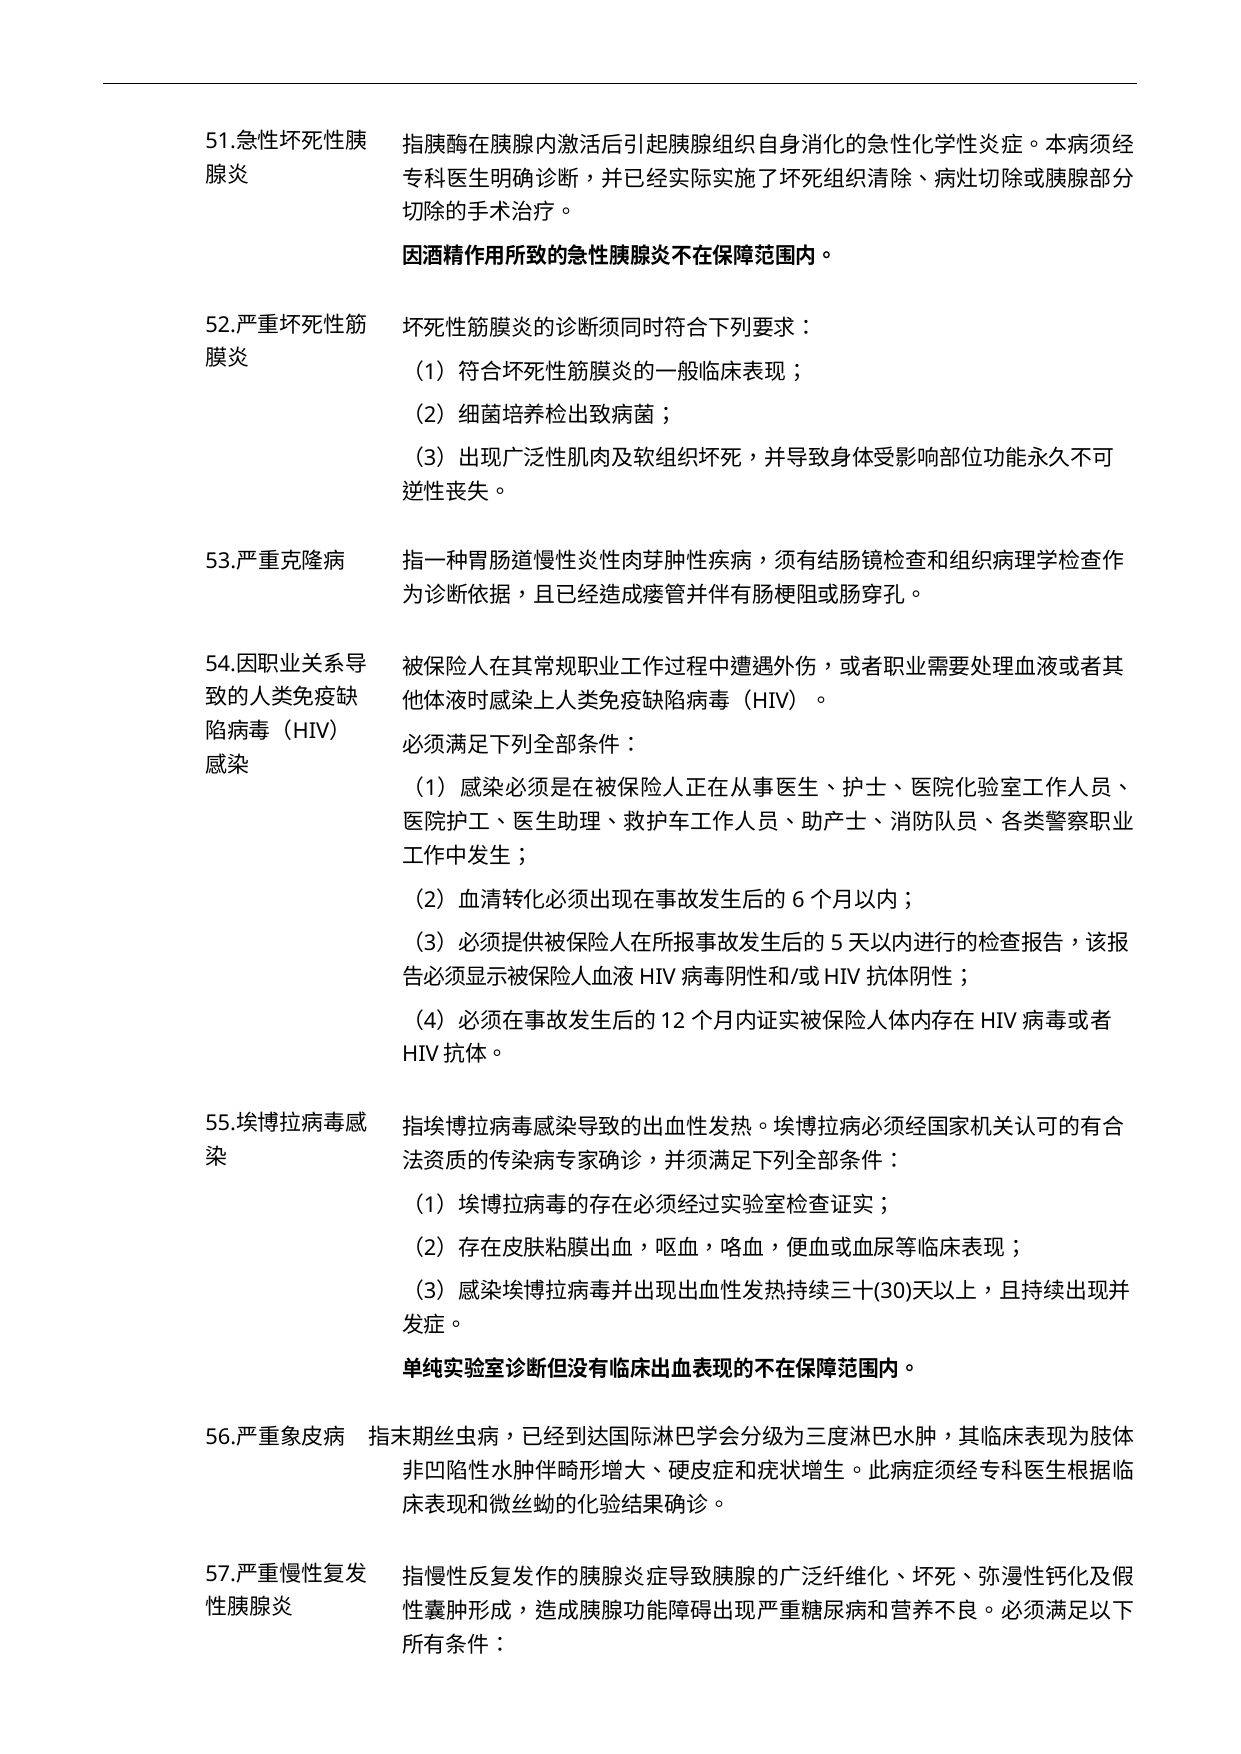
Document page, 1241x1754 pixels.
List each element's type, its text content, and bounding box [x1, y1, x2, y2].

text 53.严重克隆病 指一种胃肠道慢性炎性肉芽肿性疾病，须有结肠镜检查和组织病理学检查作 为诊断依据，且已经造成瘘管并伴有肠梗阻或肠穿孔。 [205, 545, 1135, 608]
text （3）感染埃博拉病毒并出现出血性发热持续三十(30)天以上，且持续出现并发症。 [402, 1275, 1135, 1339]
text 被保险人在其常规职业工作过程中遭遇外伤，或者职业需要处理血液或者其他体液时感染上人类免疫缺陷病毒（HIV）。 [402, 651, 1135, 715]
text （3）出现广泛性肌肉及软组织坏死，并导致身体受影响部位功能永久不可逆性丧失。 [402, 442, 1135, 506]
text （2）细菌培养检出致病菌； [402, 399, 1148, 429]
subtitle 单纯实验室诊断但没有临床出血表现的不在保障范围内。 [402, 1353, 1148, 1383]
text 56.严重象皮病 指末期丝虫病，已经到达国际淋巴学会分级为三度淋巴水肿，其临床表现为肢体非凹陷性水肿伴畸形增大、硬皮症和疣状增生。此病症须经专科医生根据临床表现和微丝蚴的化验结果确诊。 [205, 1421, 1135, 1518]
text 57.严重慢性复发性胰腺炎 [205, 1558, 369, 1621]
text 必须满足下列全部条件： [402, 729, 1148, 759]
text 指埃博拉病毒感染导致的出血性发热。埃博拉病必须经国家机关认可的有合法资质的传染病专家确诊，并须满足下列全部条件： [402, 1111, 1135, 1174]
text （2）血清转化必须出现在事故发生后的 6 个月以内； [402, 884, 1148, 913]
text （4）必须在事故发生后的12 个月内证实被保险人体内存在HIV 病毒或者HIV抗体。 [402, 1005, 1135, 1068]
text 指慢性反复发作的胰腺炎症导致胰腺的广泛纤维化、坏死、弥漫性钙化及假性囊肿形成，造成胰腺功能障碍出现严重糖尿病和营养不良。必须满足以下所有条件： [402, 1561, 1135, 1658]
text 51.急性坏死性胰腺炎 [205, 125, 369, 189]
text （1）感染必须是在被保险人正在从事医生、护士、医院化验室工作人员、医院护工、医生助理、救护车工作人员、助产士、消防队员、各类警察职业工作中发生； [402, 772, 1135, 869]
text （1）符合坏死性筋膜炎的一般临床表现； [402, 356, 1148, 386]
text 坏死性筋膜炎的诊断须同时符合下列要求： [402, 312, 1148, 342]
text 54.因职业关系导致的人类免疫缺陷病毒（HIV）感染 [205, 648, 369, 778]
text （2）存在皮肤粘膜出血，呕血，咯血，便血或血尿等临床表现； [402, 1232, 1148, 1262]
text 52.严重坏死性筋膜炎 [205, 308, 369, 372]
text 指胰酶在胰腺内激活后引起胰腺组织自身消化的急性化学性炎症。本病须经专科医生明确诊断，并已经实际实施了坏死组织清除、病灶切除或胰腺部分切除的手术治疗。 [402, 129, 1135, 226]
text 55.埃博拉病毒感染 [205, 1107, 369, 1171]
text （3）必须提供被保险人在所报事故发生后的 5 天以内进行的检查报告，该报告必须显示被保险人血液 HIV 病毒阴性和/或 HIV 抗体阴性； [402, 927, 1135, 991]
subtitle 因酒精作用所致的急性胰腺炎不在保障范围内。 [402, 240, 1148, 270]
text （1）埃博拉病毒的存在必须经过实验室检查证实； [402, 1189, 1148, 1218]
